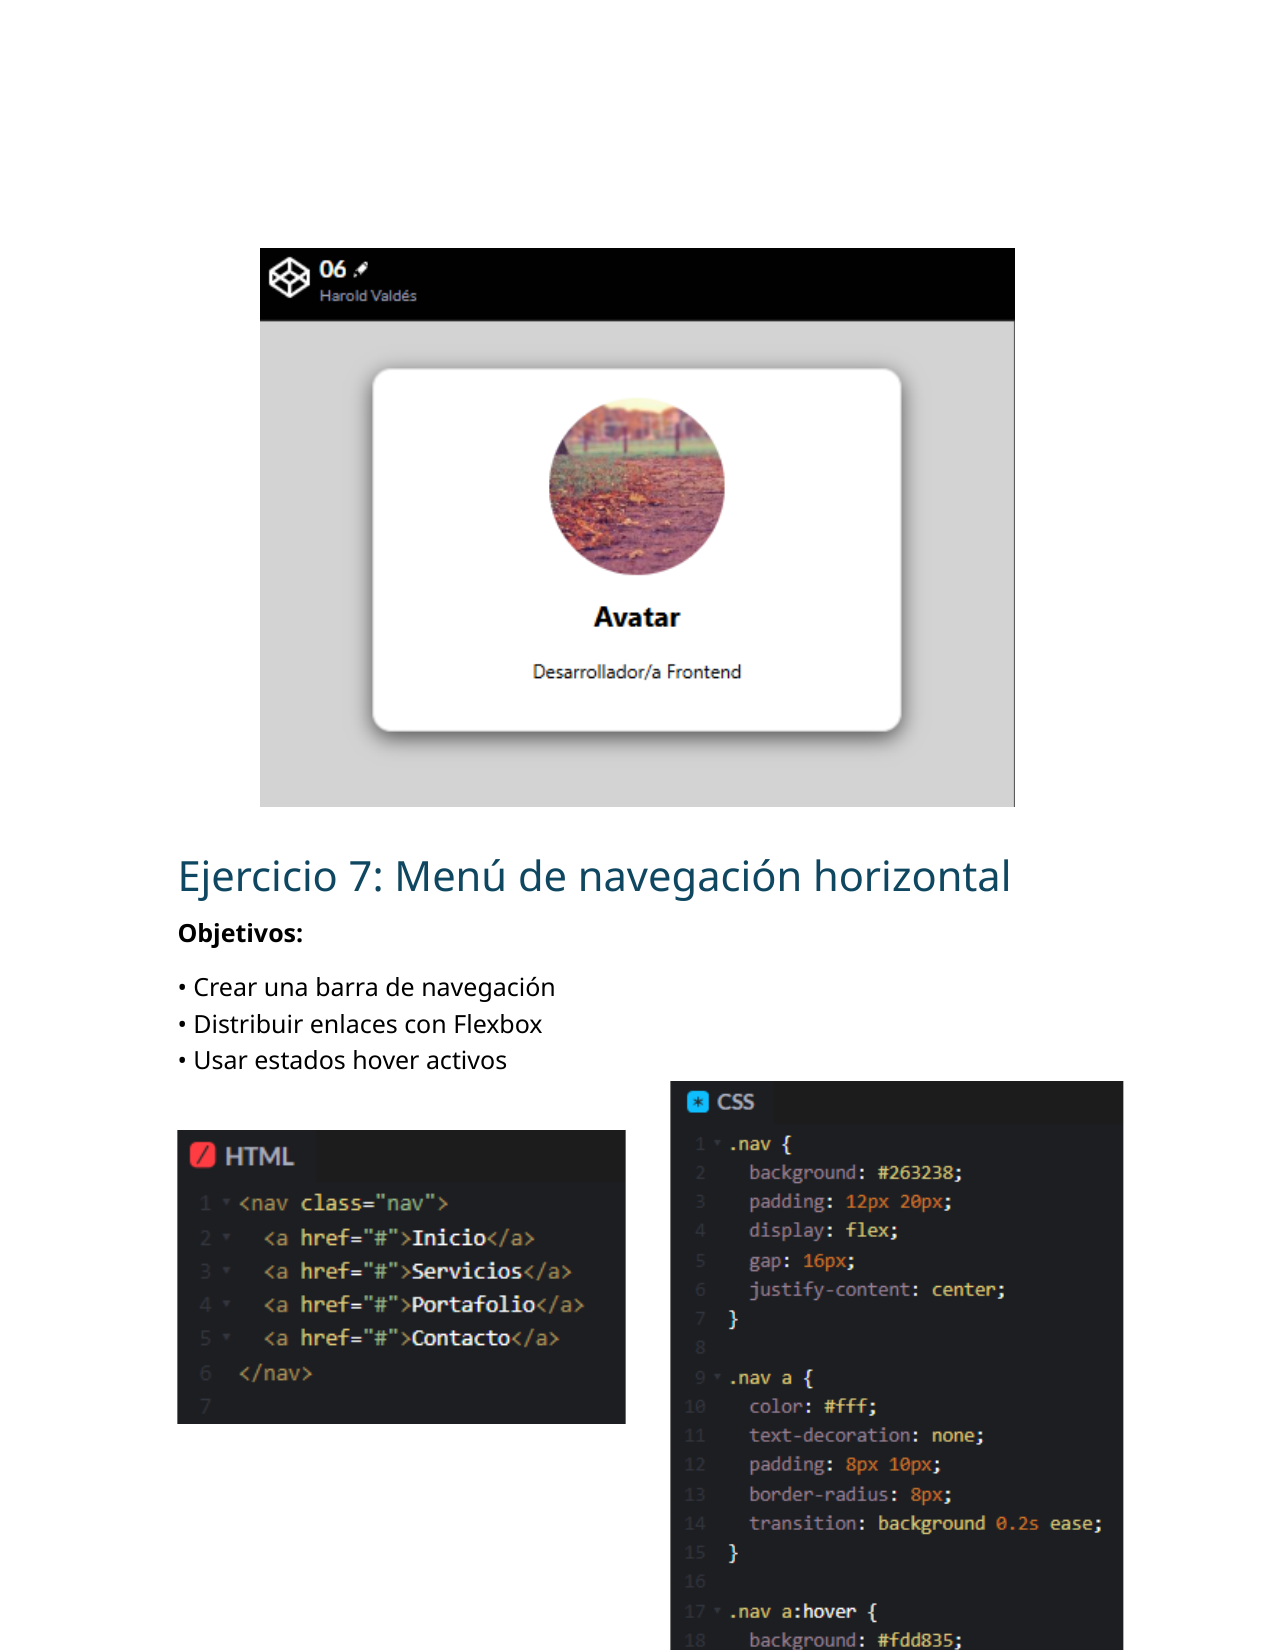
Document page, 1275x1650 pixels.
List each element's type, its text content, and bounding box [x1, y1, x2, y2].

picture [260, 248, 1015, 807]
picture [670, 1081, 1124, 1650]
text • Crear una barra de navegación • Distribuir enlaces con Flexbox • Usar estados hover activos [177, 969, 1098, 1111]
picture [177, 1130, 626, 1424]
subtitle Ejercicio 7: Menú de navegación horizontal [177, 846, 1098, 903]
text Objetivos: [177, 916, 1098, 950]
